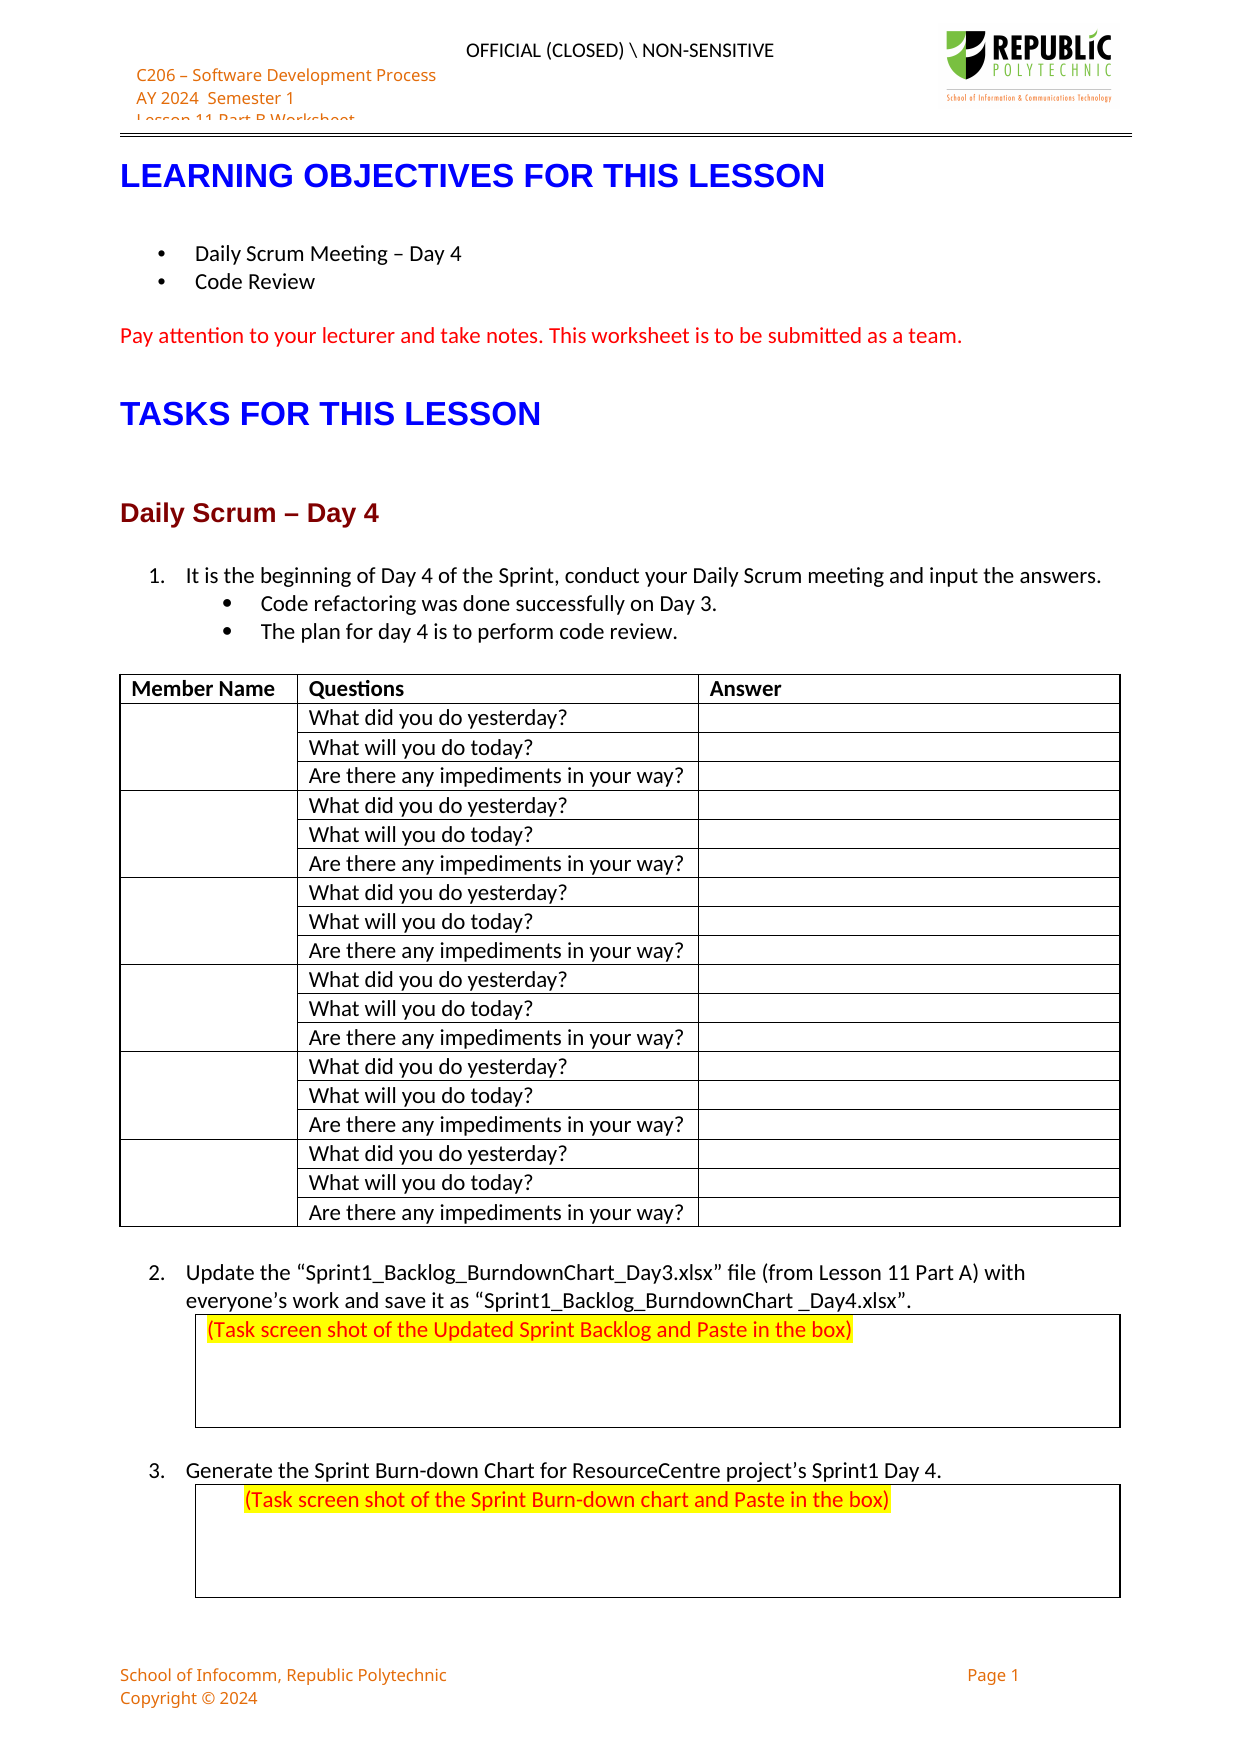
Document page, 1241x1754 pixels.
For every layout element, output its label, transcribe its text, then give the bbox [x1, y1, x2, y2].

table_cell [699, 994, 1119, 1022]
table_cell What will you do today? [298, 1081, 698, 1109]
table_cell [699, 1169, 1119, 1197]
table_cell [699, 936, 1119, 964]
table_header Member Name [121, 675, 297, 702]
subtitle TASKS FOR THIS LESSON [120, 355, 1120, 432]
table_cell [121, 1140, 297, 1226]
table_cell [699, 820, 1119, 848]
table_cell What did you do yesterday? [298, 878, 698, 906]
table_cell Are there any impediments in your way? [298, 849, 698, 877]
table_cell What did you do yesterday? [298, 791, 698, 819]
table_cell [699, 965, 1119, 993]
table_cell [121, 704, 297, 790]
table_cell What did you do yesterday? [298, 1052, 698, 1080]
table_cell [121, 965, 297, 1051]
table_cell What did you do yesterday? [298, 1140, 698, 1167]
table_cell Are there any impediments in your way? [298, 1110, 698, 1138]
table_cell [699, 1198, 1119, 1226]
table_header (Task screen shot of the Updated Sprint Backlog and Paste in the box) [196, 1315, 1119, 1427]
table_cell [699, 849, 1119, 877]
table_cell What will you do today? [298, 907, 698, 935]
table_cell What will you do today? [298, 1169, 698, 1197]
table_cell [699, 1081, 1119, 1109]
table_cell Are there any impediments in your way? [298, 1023, 698, 1051]
table_cell What will you do today? [298, 820, 698, 848]
table_cell Are there any impediments in your way? [298, 936, 698, 964]
list Update the “Sprint1_Backlog_BurndownChart_Day3.xlsx” file (from Lesson 11 Part A) with everyone’s work and save it as “Sprint1_Backlog_BurndownChart _Day4.xlsx”. [148, 1258, 1120, 1314]
picture [938, 23, 1120, 109]
text Pay attention to your lecturer and take notes. This worksheet is to be submitted as a team. [120, 321, 1120, 349]
table_cell What will you do today? [298, 733, 698, 761]
table_cell [699, 878, 1119, 906]
table_cell [699, 1140, 1119, 1167]
table_cell [699, 762, 1119, 790]
table_cell What did you do yesterday? [298, 965, 698, 993]
table_cell What will you do today? [298, 994, 698, 1022]
table_cell [699, 791, 1119, 819]
table_header Questions [298, 675, 698, 702]
table_header Answer [699, 675, 1119, 702]
table_cell [121, 791, 297, 877]
table_cell [699, 704, 1119, 732]
list Code Review [157, 267, 1120, 295]
table_cell Are there any impediments in your way? [298, 1198, 698, 1226]
table_cell [121, 878, 297, 964]
table_cell Are there any impediments in your way? [298, 762, 698, 790]
subtitle Daily Scrum – Day 4 [120, 497, 1120, 529]
list The plan for day 4 is to perform code review. [223, 617, 1120, 645]
table_cell [121, 1052, 297, 1138]
list Code refactoring was done successfully on Day 3. [223, 589, 1120, 617]
table_cell What did you do yesterday? [298, 704, 698, 732]
list Daily Scrum Meeting – Day 4 [157, 239, 1120, 267]
table_cell [699, 1110, 1119, 1138]
subtitle LEARNING OBJECTIVES FOR THIS LESSON [120, 156, 1120, 232]
list It is the beginning of Day 4 of the Sprint, conduct your Daily Scrum meeting and input the answers. [148, 561, 1120, 589]
table_cell [699, 907, 1119, 935]
table_cell [699, 733, 1119, 761]
list Generate the Sprint Burn-down Chart for ResourceCentre project’s Sprint1 Day 4. [148, 1456, 1120, 1484]
table_cell [699, 1023, 1119, 1051]
table_cell [699, 1052, 1119, 1080]
table_header (Task screen shot of the Sprint Burn-down chart and Paste in the box) [196, 1485, 1119, 1597]
